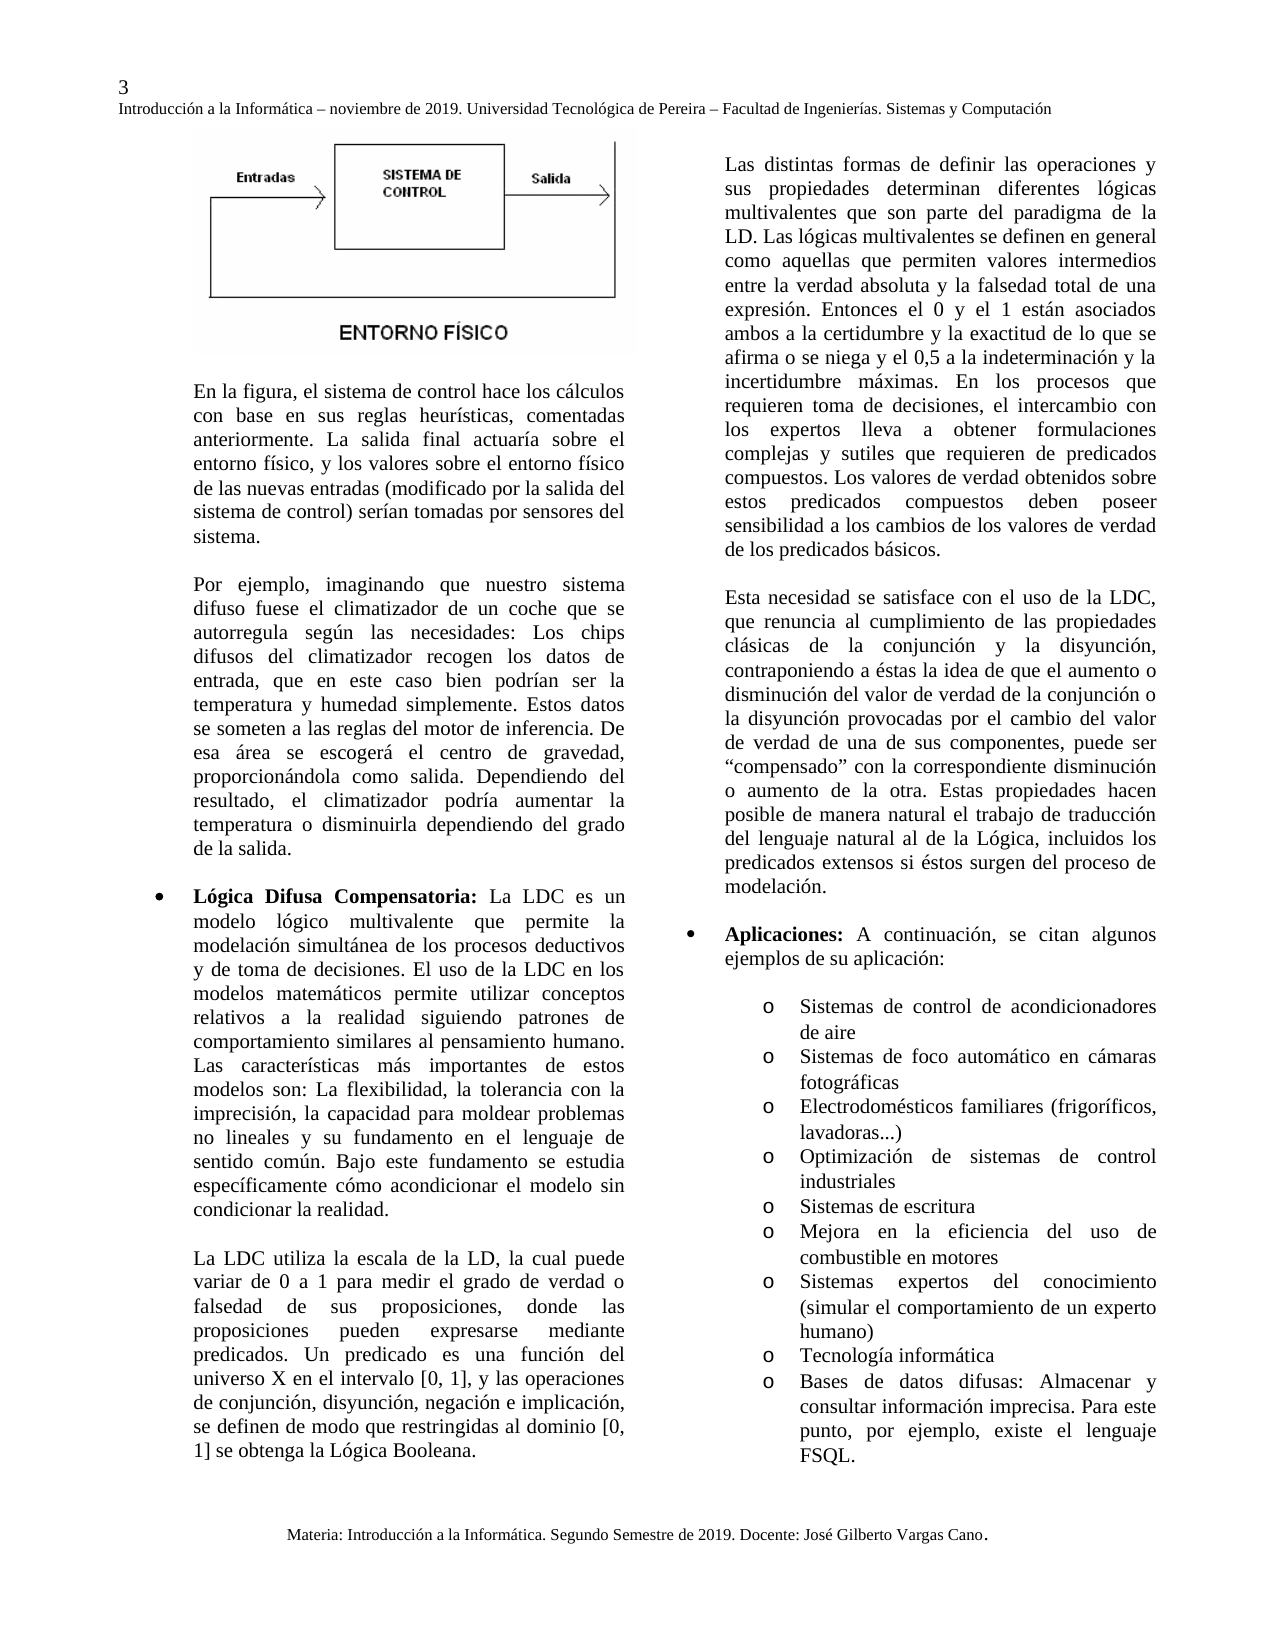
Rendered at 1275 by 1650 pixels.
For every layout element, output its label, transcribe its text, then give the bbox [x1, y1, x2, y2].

list Sistemas de control de acondicionadores de aire [762, 994, 1157, 1044]
list Bases de datos difusas: Almacenar y consultar información imprecisa. Para este punto, por ejemplo, existe el lenguaje FSQL. [762, 1369, 1157, 1467]
list Tecnología informática [762, 1343, 1157, 1369]
list Optimización de sistemas de control industriales [762, 1144, 1157, 1193]
list En la figura, el sistema de control hace los cálculos con base en sus reglas heurísticas, comentadas anteriormente. La salida final actuaría sobre el entorno físico, y los valores sobre el entorno físico de las nuevas entradas (modificado por la salida del sistema de control) serían tomadas por sensores del sistema. [193, 379, 625, 548]
list Sistemas expertos del conocimiento (simular el comportamiento de un experto humano) [762, 1269, 1157, 1343]
list Sistemas de escritura [762, 1193, 1157, 1219]
list Esta necesidad se satisface con el uso de la LDC, que renuncia al cumplimiento de las propiedades clásicas de la conjunción y la disyunción, contraponiendo a éstas la idea de que el aumento o disminución del valor de verdad de la conjunción o la disyunción provocadas por el cambio del valor de verdad de una de sus componentes, puede ser “compensado” con la correspondiente disminución o aumento de la otra. Estas propiedades hacen posible de manera natural el trabajo de traducción del lenguaje natural al de la Lógica, incluidos los predicados extensos si éstos surgen del proceso de modelación. [724, 585, 1157, 898]
list Electrodomésticos familiares (frigoríficos, lavadoras...) [762, 1094, 1157, 1144]
list Las distintas formas de definir las operaciones y sus propiedades determinan diferentes lógicas multivalentes que son parte del paradigma de la LD. Las lógicas multivalentes se definen en general como aquellas que permiten valores intermedios entre la verdad absoluta y la falsedad total de una expresión. Entonces el 0 y el 1 están asociados ambos a la certidumbre y la exactitud de lo que se afirma o se niega y el 0,5 a la indeterminación y la incertidumbre máximas. En los procesos que requieren toma de decisiones, el intercambio con los expertos lleva a obtener formulaciones complejas y sutiles que requieren de predicados compuestos. Los valores de verdad obtenidos sobre estos predicados compuestos deben poseer sensibilidad a los cambios de los valores de verdad de los predicados básicos. [724, 152, 1157, 561]
list Mejora en la eficiencia del uso de combustible en motores [762, 1219, 1157, 1269]
list La LDC utiliza la escala de la LD, la cual puede variar de 0 a 1 para medir el grado de verdad o falsedad de sus proposiciones, donde las proposiciones pueden expresarse mediante predicados. Un predicado es una función del universo X en el intervalo [0, 1], y las operaciones de conjunción, disyunción, negación e implicación, se definen de modo que restringidas al dominio [0, 1] se obtenga la Lógica Booleana. [193, 1245, 625, 1462]
list Lógica Difusa Compensatoria: La LDC es un modelo lógico multivalente que permite la modelación simultánea de los procesos deductivos y de toma de decisiones. El uso de la LDC en los modelos matemáticos permite utilizar conceptos relativos a la realidad siguiendo patrones de comportamiento similares al pensamiento humano. Las características más importantes de estos modelos son: La flexibilidad, la tolerancia con la imprecisión, la capacidad para moldear problemas no lineales y su fundamento en el lenguaje de sentido común. Bajo este fundamento se estudia específicamente cómo acondicionar el modelo sin condicionar la realidad. [156, 884, 625, 1221]
picture [193, 128, 638, 355]
list Sistemas de foco automático en cámaras fotográficas [762, 1044, 1157, 1094]
list Aplicaciones: A continuación, se citan algunos ejemplos de su aplicación: [687, 922, 1157, 970]
list Por ejemplo, imaginando que nuestro sistema difuso fuese el climatizador de un coche que se autorregula según las necesidades: Los chips difusos del climatizador recogen los datos de entrada, que en este caso bien podrían ser la temperatura y humedad simplemente. Estos datos se someten a las reglas del motor de inferencia. De esa área se escogerá el centro de gravedad, proporcionándola como salida. Dependiendo del resultado, el climatizador podría aumentar la temperatura o disminuirla dependiendo del grado de la salida. [193, 572, 625, 860]
